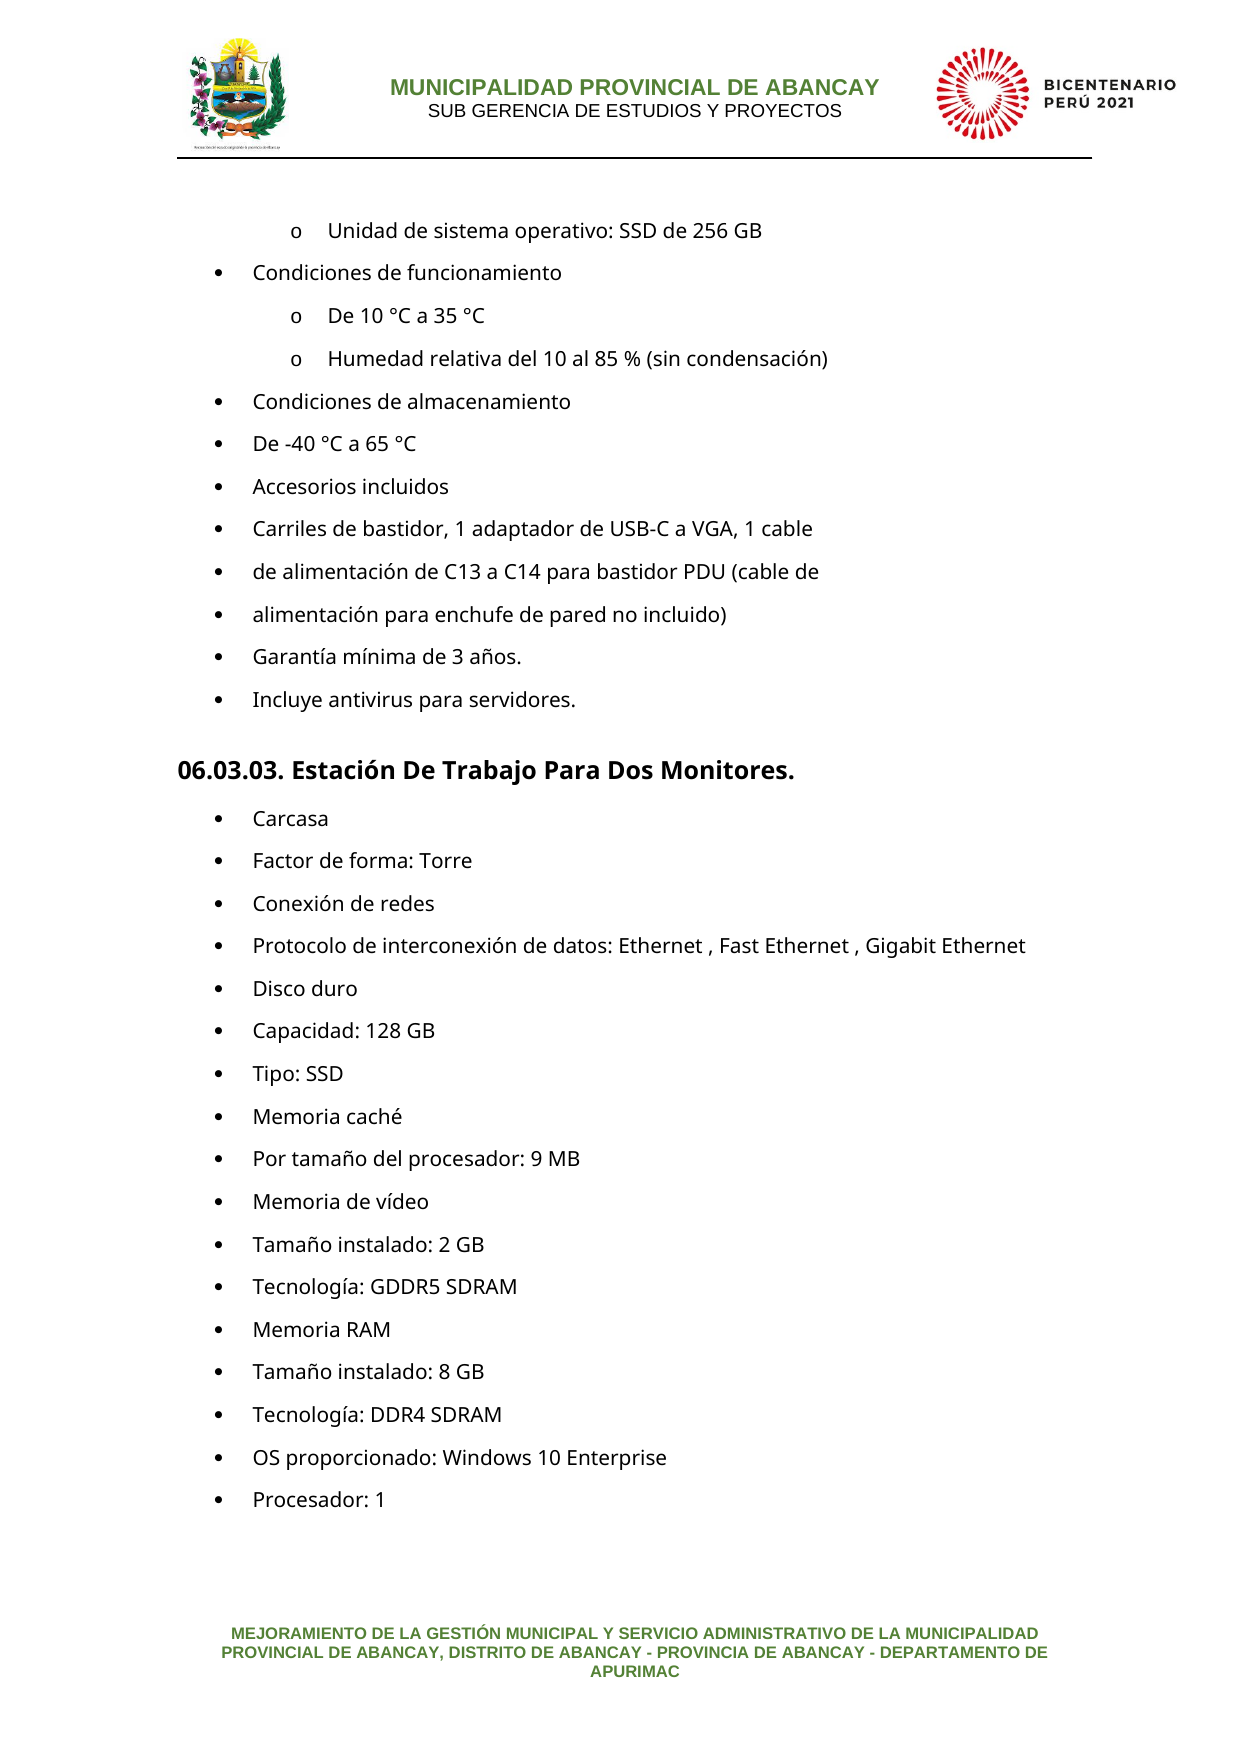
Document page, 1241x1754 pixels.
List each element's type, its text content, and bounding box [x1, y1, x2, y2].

list Carcasa [215, 804, 1092, 832]
list Accesorios incluidos [215, 472, 1092, 500]
list Condiciones de almacenamiento [215, 387, 1092, 415]
list De 10 °C a 35 °C [290, 301, 1092, 330]
list Factor de forma: Torre [215, 846, 1092, 875]
list Carriles de bastidor, 1 adaptador de USB-C a VGA, 1 cable [215, 514, 1092, 543]
list Tamaño instalado: 2 GB [215, 1230, 1092, 1258]
list Condiciones de funcionamiento [215, 258, 1092, 287]
list Tamaño instalado: 8 GB [215, 1357, 1092, 1386]
list Memoria RAM [215, 1315, 1092, 1343]
list Disco duro [215, 974, 1092, 1002]
list Capacidad: 128 GB [215, 1017, 1092, 1045]
list Unidad de sistema operativo: SSD de 256 GB [290, 216, 1092, 244]
list Garantía mínima de 3 años. [215, 642, 1092, 671]
text Estación De Trabajo Para Dos Monitores. [177, 753, 1092, 787]
list Memoria caché [215, 1102, 1092, 1130]
list de alimentación de C13 a C14 para bastidor PDU (cable de [215, 557, 1092, 586]
list Por tamaño del procesador: 9 MB [215, 1144, 1092, 1173]
list alimentación para enchufe de pared no incluido) [215, 600, 1092, 628]
list Memoria de vídeo [215, 1187, 1092, 1216]
list Tecnología: DDR4 SDRAM [215, 1400, 1092, 1428]
list De -40 °C a 65 °C [215, 429, 1092, 458]
list Tecnología: GDDR5 SDRAM [215, 1272, 1092, 1301]
list Protocolo de interconexión de datos: Ethernet , Fast Ethernet , Gigabit Ethernet [215, 931, 1092, 960]
list Tipo: SSD [215, 1059, 1092, 1088]
picture [928, 37, 1181, 143]
picture [177, 38, 290, 154]
list Procesador: 1 [215, 1485, 1092, 1514]
list Incluye antivirus para servidores. [215, 685, 1092, 713]
list Conexión de redes [215, 889, 1092, 917]
list Humedad relativa del 10 al 85 % (sin condensación) [290, 344, 1092, 372]
list OS proporcionado: Windows 10 Enterprise [215, 1443, 1092, 1471]
